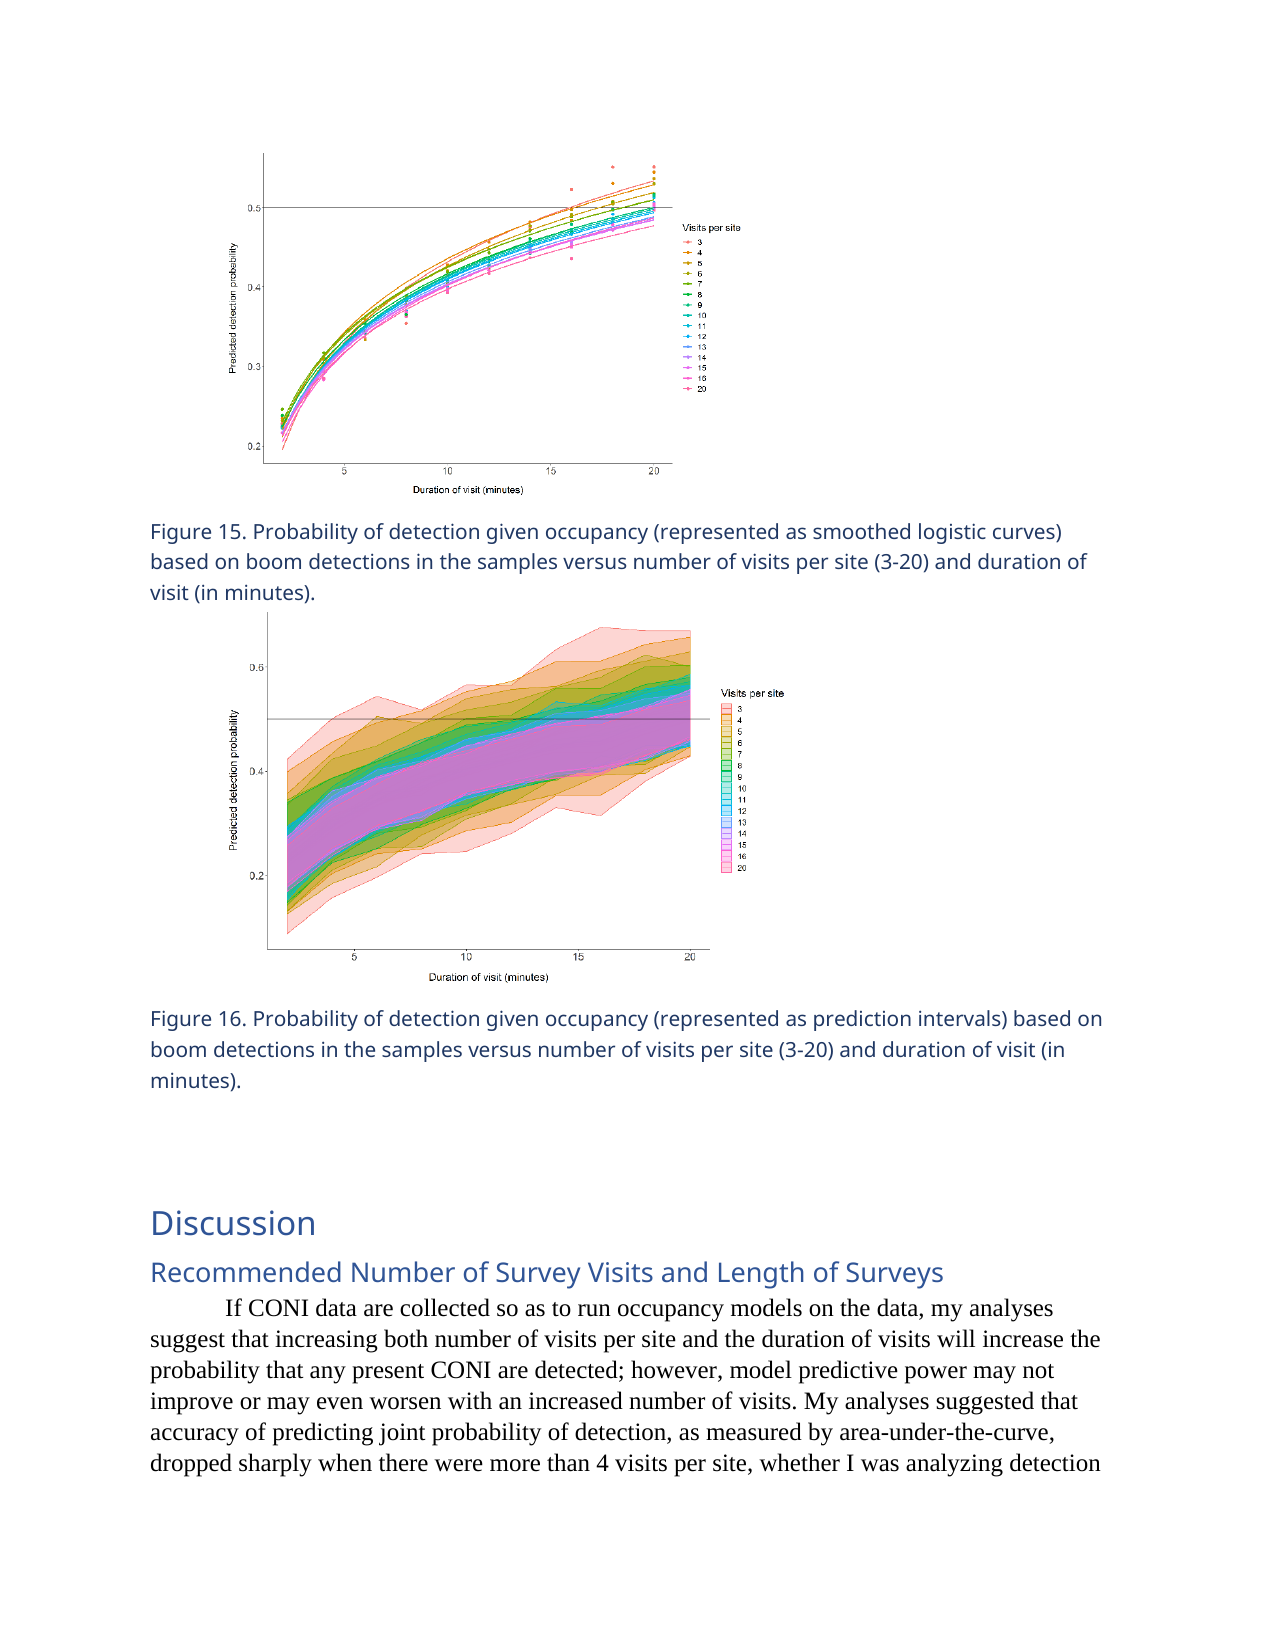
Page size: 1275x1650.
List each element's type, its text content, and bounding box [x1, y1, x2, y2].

subtitle Figure 15. Probability of detection given occupancy (represented as smoothed logistic curves) based on boom detections in the samples versus number of visits per site (3-20) and duration of visit (in minutes). [150, 517, 1125, 606]
subtitle Figure 16. Probability of detection given occupancy (represented as prediction intervals) based on boom detections in the samples versus number of visits per site (3-20) and duration of visit (in minutes). [150, 1004, 1125, 1094]
subtitle Discussion [150, 1200, 1125, 1246]
picture [225, 608, 791, 986]
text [150, 1293, 1125, 1477]
subtitle Recommended Number of Survey Visits and Length of Surveys [150, 1253, 1125, 1290]
picture [225, 150, 747, 498]
